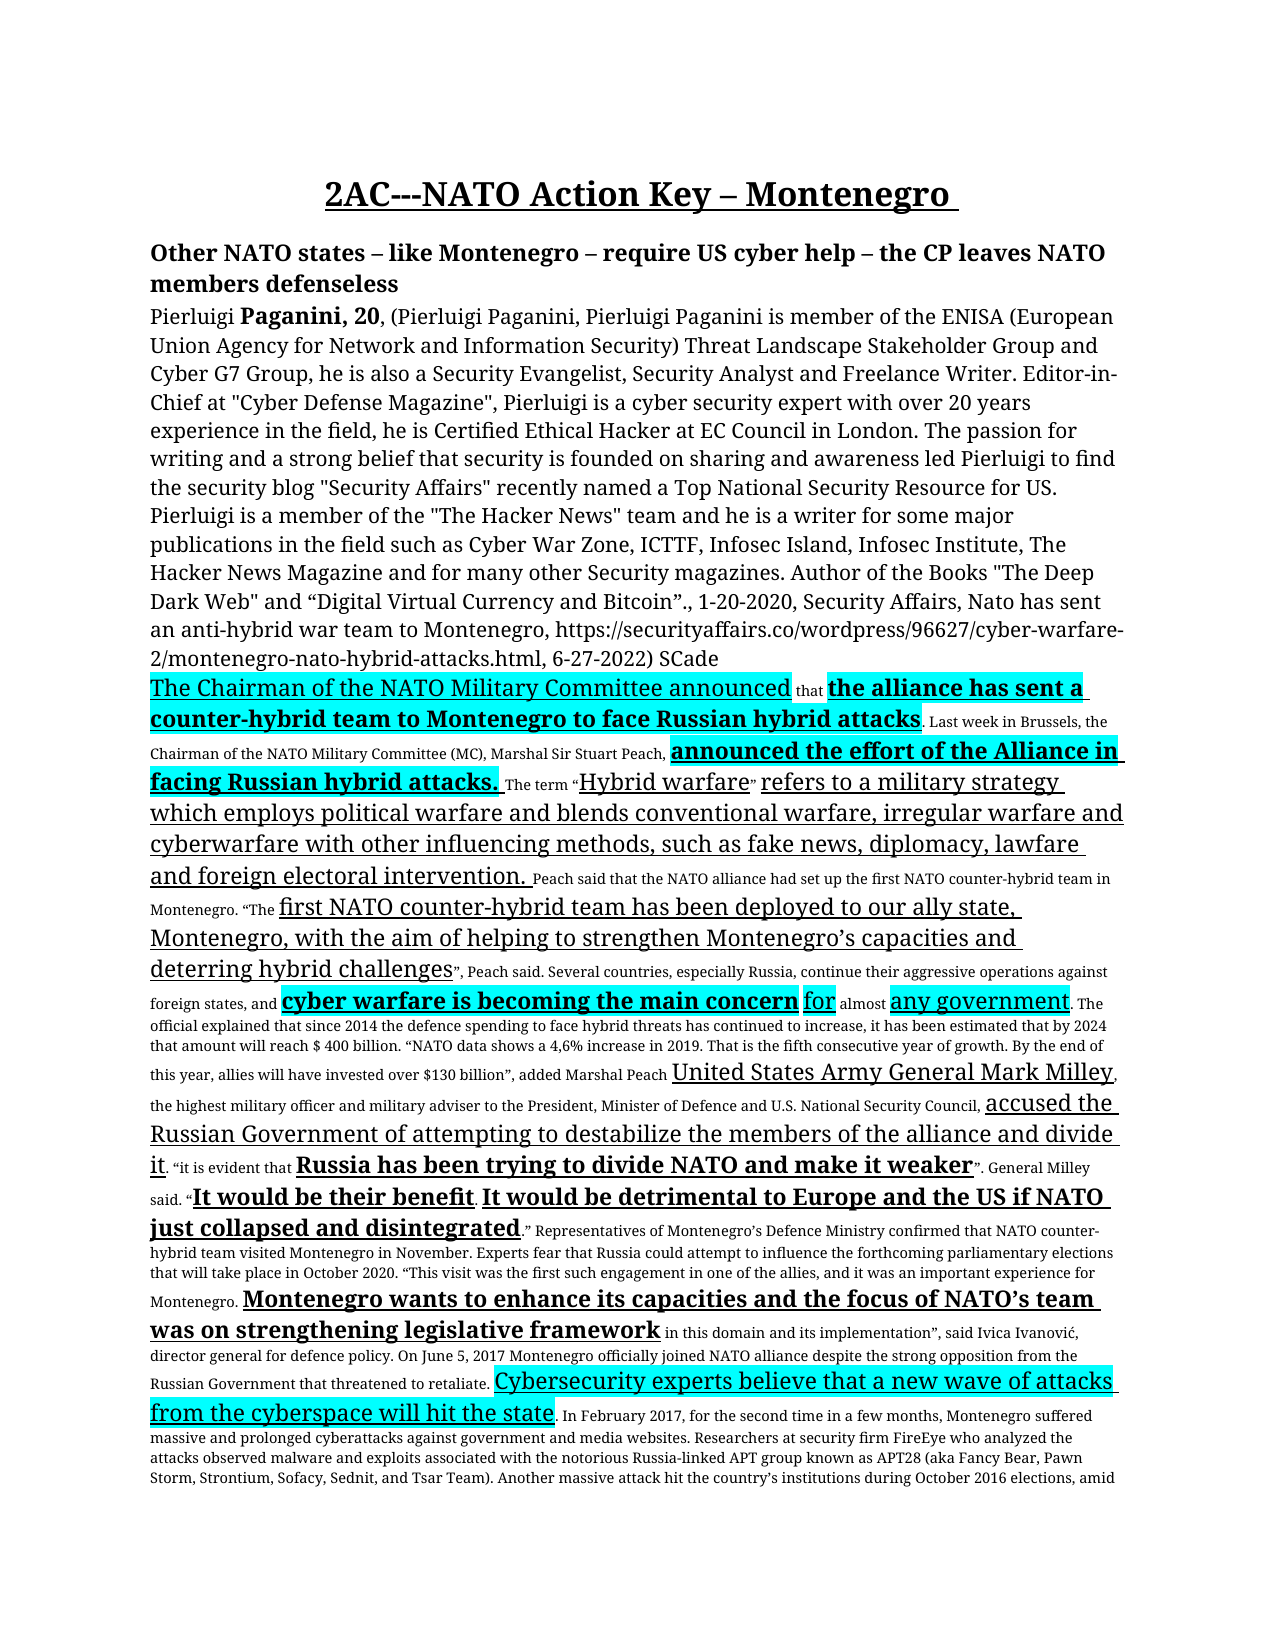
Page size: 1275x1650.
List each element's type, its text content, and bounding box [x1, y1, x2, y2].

subtitle 2AC---NATO Action Key – Montenegro [150, 171, 1125, 216]
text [150, 672, 1125, 1487]
text Pierluigi Paganini, 20, (Pierluigi Paganini, Pierluigi Paganini is member of the ENISA (European Union Agency for Network and Information Security) Threat Landscape Stakeholder Group and Cyber G7 Group, he is also a Security Evangelist, Security Analyst and Freelance Writer. Editor-in-Chief at "Cyber Defense Magazine", Pierluigi is a cyber security expert with over 20 years experience in the field, he is Certified Ethical Hacker at EC Council in London. The passion for writing and a strong belief that security is founded on sharing and awareness led Pierluigi to find the security blog "Security Affairs" recently named a Top National Security Resource for US. Pierluigi is a member of the "The Hacker News" team and he is a writer for some major publications in the field such as Cyber War Zone, ICTTF, Infosec Island, Infosec Institute, The Hacker News Magazine and for many other Security magazines. Author of the Books "The Deep Dark Web" and “Digital Virtual Currency and Bitcoin”., 1-20-2020, Security Affairs, Nato has sent an anti-hybrid war team to Montenegro, https://securityaffairs.co/wordpress/96627/cyber-warfare-2/montenegro-nato-hybrid-attacks.html, 6-27-2022) SCade [150, 299, 1125, 672]
subtitle Other NATO states – like Montenegro – require US cyber help – the CP leaves NATO members defenseless [150, 237, 1125, 299]
